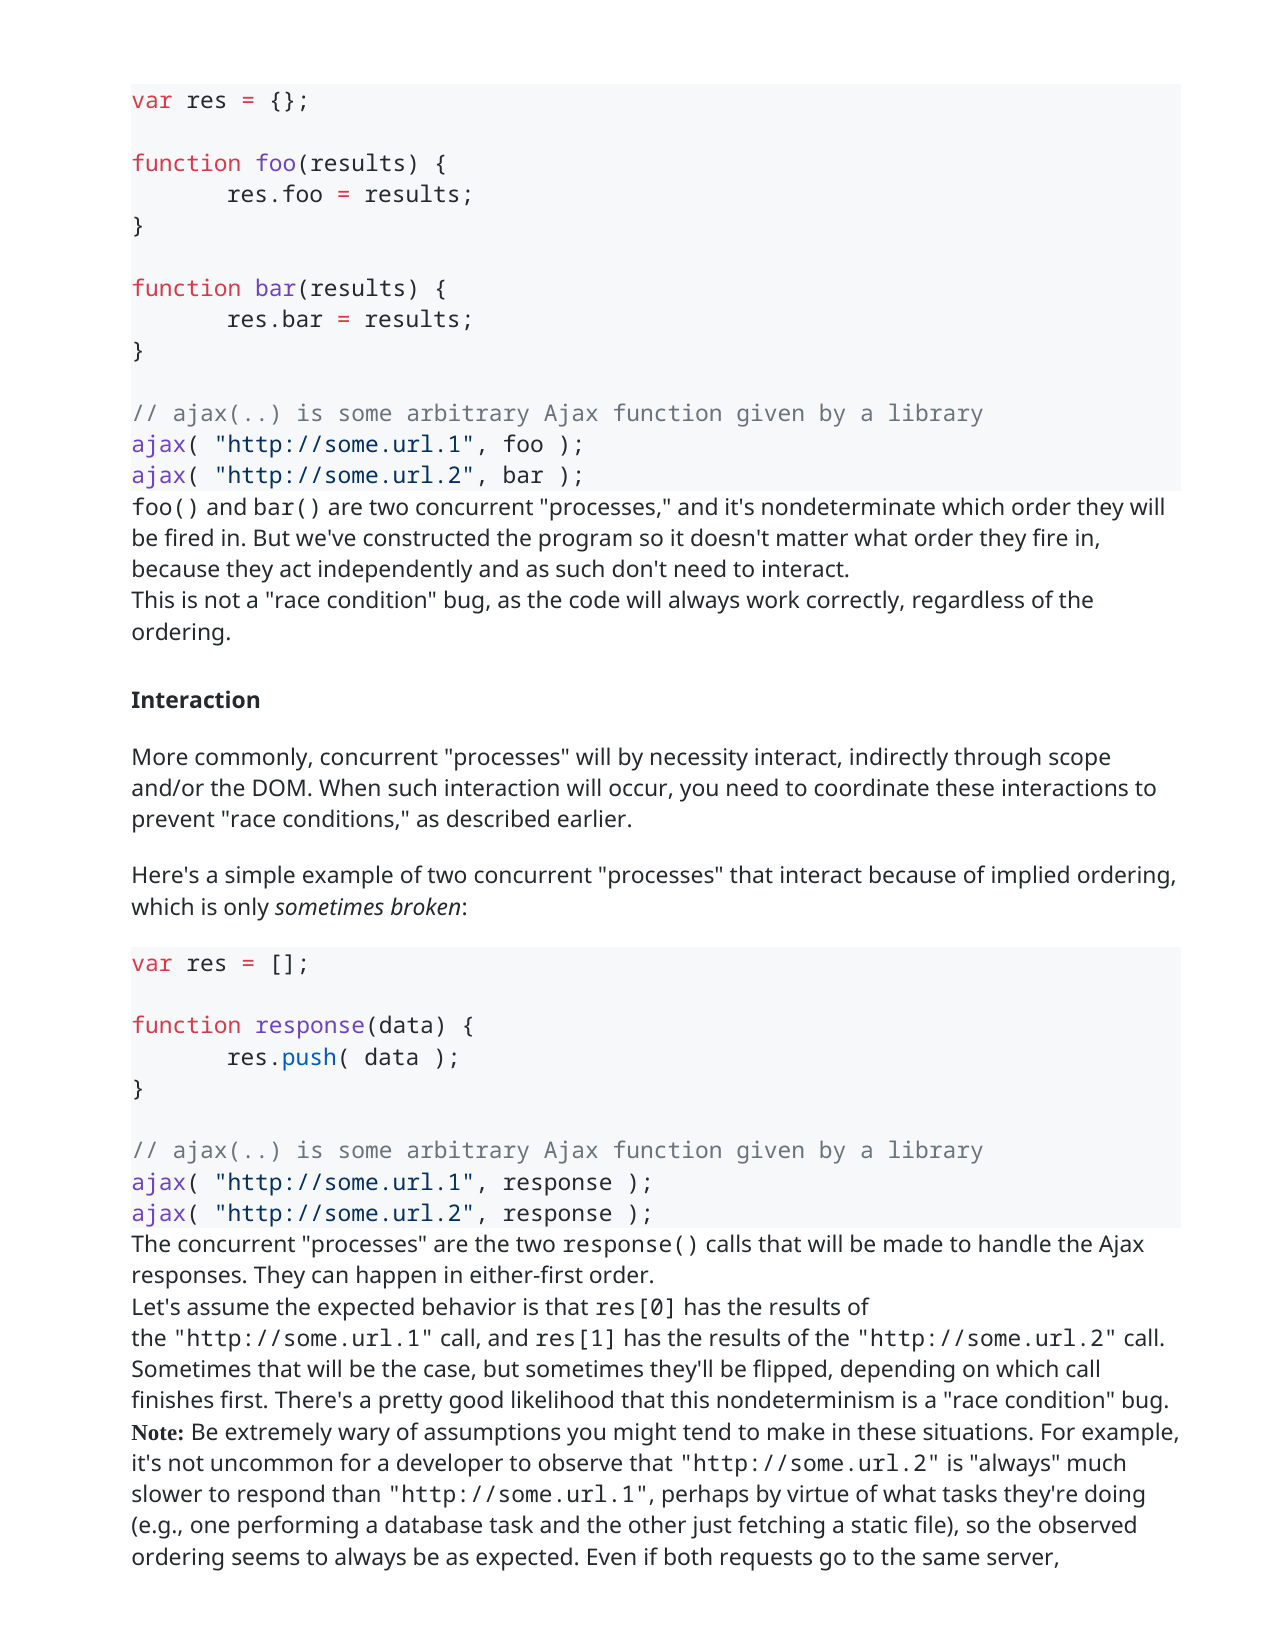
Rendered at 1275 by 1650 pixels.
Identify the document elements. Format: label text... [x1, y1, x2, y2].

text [131, 1416, 1181, 1572]
text ajax( "http://some.url.1", foo ); [131, 428, 1181, 459]
text ajax( "http://some.url.1", response ); [131, 1166, 1181, 1197]
text foo() and bar() are two concurrent "processes," and it's nondeterminate which order they will be fired in. But we've constructed the program so it doesn't matter what order they fire in, because they act independently and as such don't need to interact. [131, 491, 1181, 584]
text ajax( "http://some.url.2", bar ); [131, 459, 1181, 491]
text function bar(results) { [131, 272, 1181, 303]
text ajax( "http://some.url.2", response ); [131, 1197, 1181, 1228]
text Let's assume the expected behavior is that res[0] has the results of the "http://some.url.1" call, and res[1] has the results of the "http://some.url.2" call. Sometimes that will be the case, but sometimes they'll be flipped, depending on which call finishes first. There's a pretty good likelihood that this nondeterminism is a "race condition" bug. [131, 1291, 1181, 1416]
subtitle Interaction [131, 684, 1181, 716]
text } [131, 1072, 1181, 1103]
text } [131, 209, 1181, 241]
text var res = []; [131, 947, 1181, 978]
text res.foo = results; [131, 178, 1181, 209]
text // ajax(..) is some arbitrary Ajax function given by a library [131, 1134, 1181, 1166]
text The concurrent "processes" are the two response() calls that will be made to handle the Ajax responses. They can happen in either-first order. [131, 1228, 1181, 1291]
text res.bar = results; [131, 303, 1181, 334]
text This is not a "race condition" bug, as the code will always work correctly, regardless of the ordering. [131, 584, 1181, 647]
text function foo(results) { [131, 147, 1181, 178]
text res.push( data ); [131, 1041, 1181, 1072]
text // ajax(..) is some arbitrary Ajax function given by a library [131, 397, 1181, 428]
text function response(data) { [131, 1009, 1181, 1041]
text More commonly, concurrent "processes" will by necessity interact, indirectly through scope and/or the DOM. When such interaction will occur, you need to coordinate these interactions to prevent "race conditions," as described earlier. [131, 741, 1181, 834]
text } [131, 334, 1181, 366]
text Here's a simple example of two concurrent "processes" that interact because of implied ordering, which is only sometimes broken: [131, 859, 1181, 922]
text var res = {}; [131, 84, 1181, 116]
